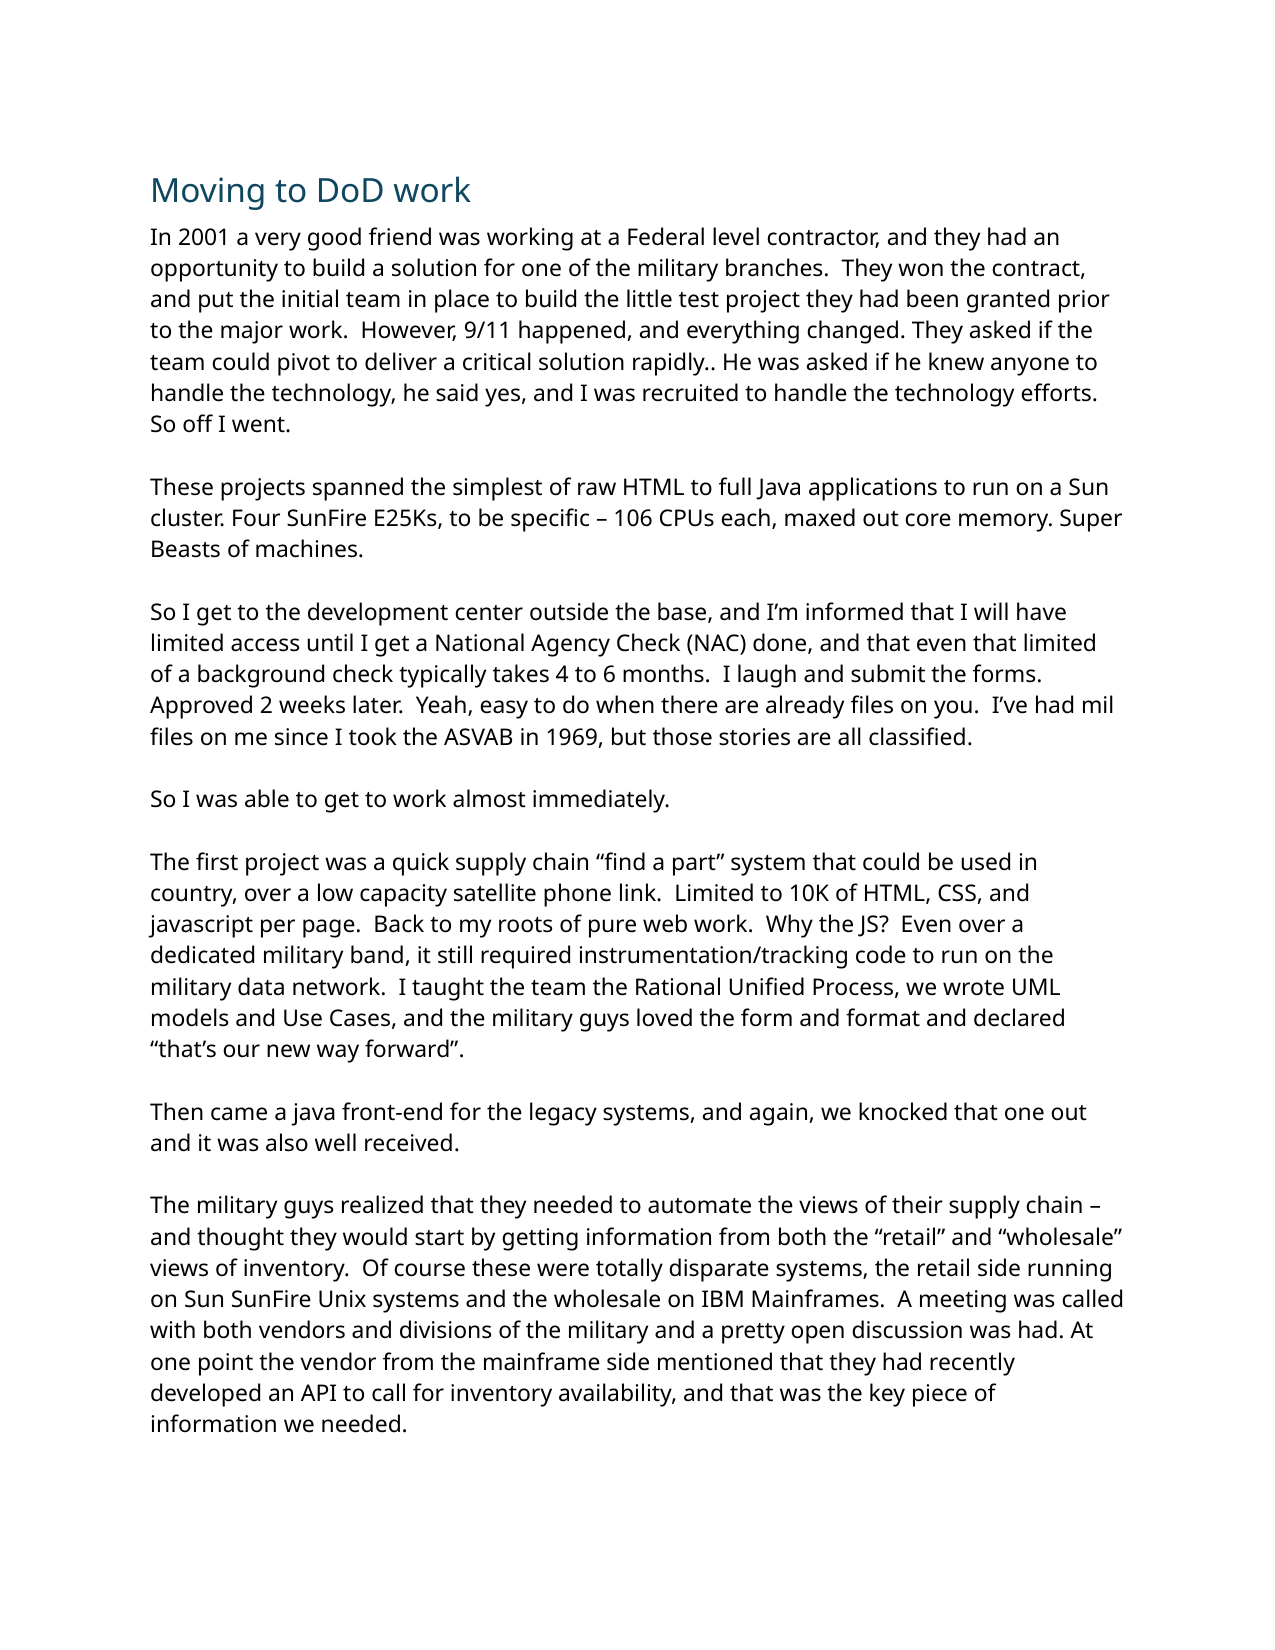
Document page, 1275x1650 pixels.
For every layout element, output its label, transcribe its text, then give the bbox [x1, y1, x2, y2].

subtitle Moving to DoD work [150, 167, 1125, 212]
text These projects spanned the simplest of raw HTML to full Java applications to run on a Sun cluster. Four SunFire E25Ks, to be specific – 106 CPUs each, maxed out core memory. Super Beasts of machines. [150, 470, 1125, 564]
text The first project was a quick supply chain “find a part” system that could be used in country, over a low capacity satellite phone link. Limited to 10K of HTML, CSS, and javascript per page. Back to my roots of pure web work. Why the JS? Even over a dedicated military band, it still required instrumentation/tracking code to run on the military data network. I taught the team the Rational Unified Process, we wrote UML models and Use Cases, and the military guys loved the form and format and declared “that’s our new way forward”. [150, 845, 1125, 1064]
text So I was able to get to work almost immediately. [150, 783, 1125, 814]
text Then came a java front-end for the legacy systems, and again, we knocked that one out and it was also well received. [150, 1095, 1125, 1158]
text The military guys realized that they needed to automate the views of their supply chain – and thought they would start by getting information from both the “retail” and “wholesale” views of inventory. Of course these were totally disparate systems, the retail side running on Sun SunFire Unix systems and the wholesale on IBM Mainframes. A meeting was called with both vendors and divisions of the military and a pretty open discussion was had. At one point the vendor from the mainframe side mentioned that they had recently developed an API to call for inventory availability, and that was the key piece of information we needed. [150, 1189, 1125, 1439]
text So I get to the development center outside the base, and I’m informed that I will have limited access until I get a National Agency Check (NAC) done, and that even that limited of a background check typically takes 4 to 6 months. I laugh and submit the forms. Approved 2 weeks later. Yeah, easy to do when there are already files on you. I’ve had mil files on me since I took the ASVAB in 1969, but those stories are all classified. [150, 595, 1125, 752]
